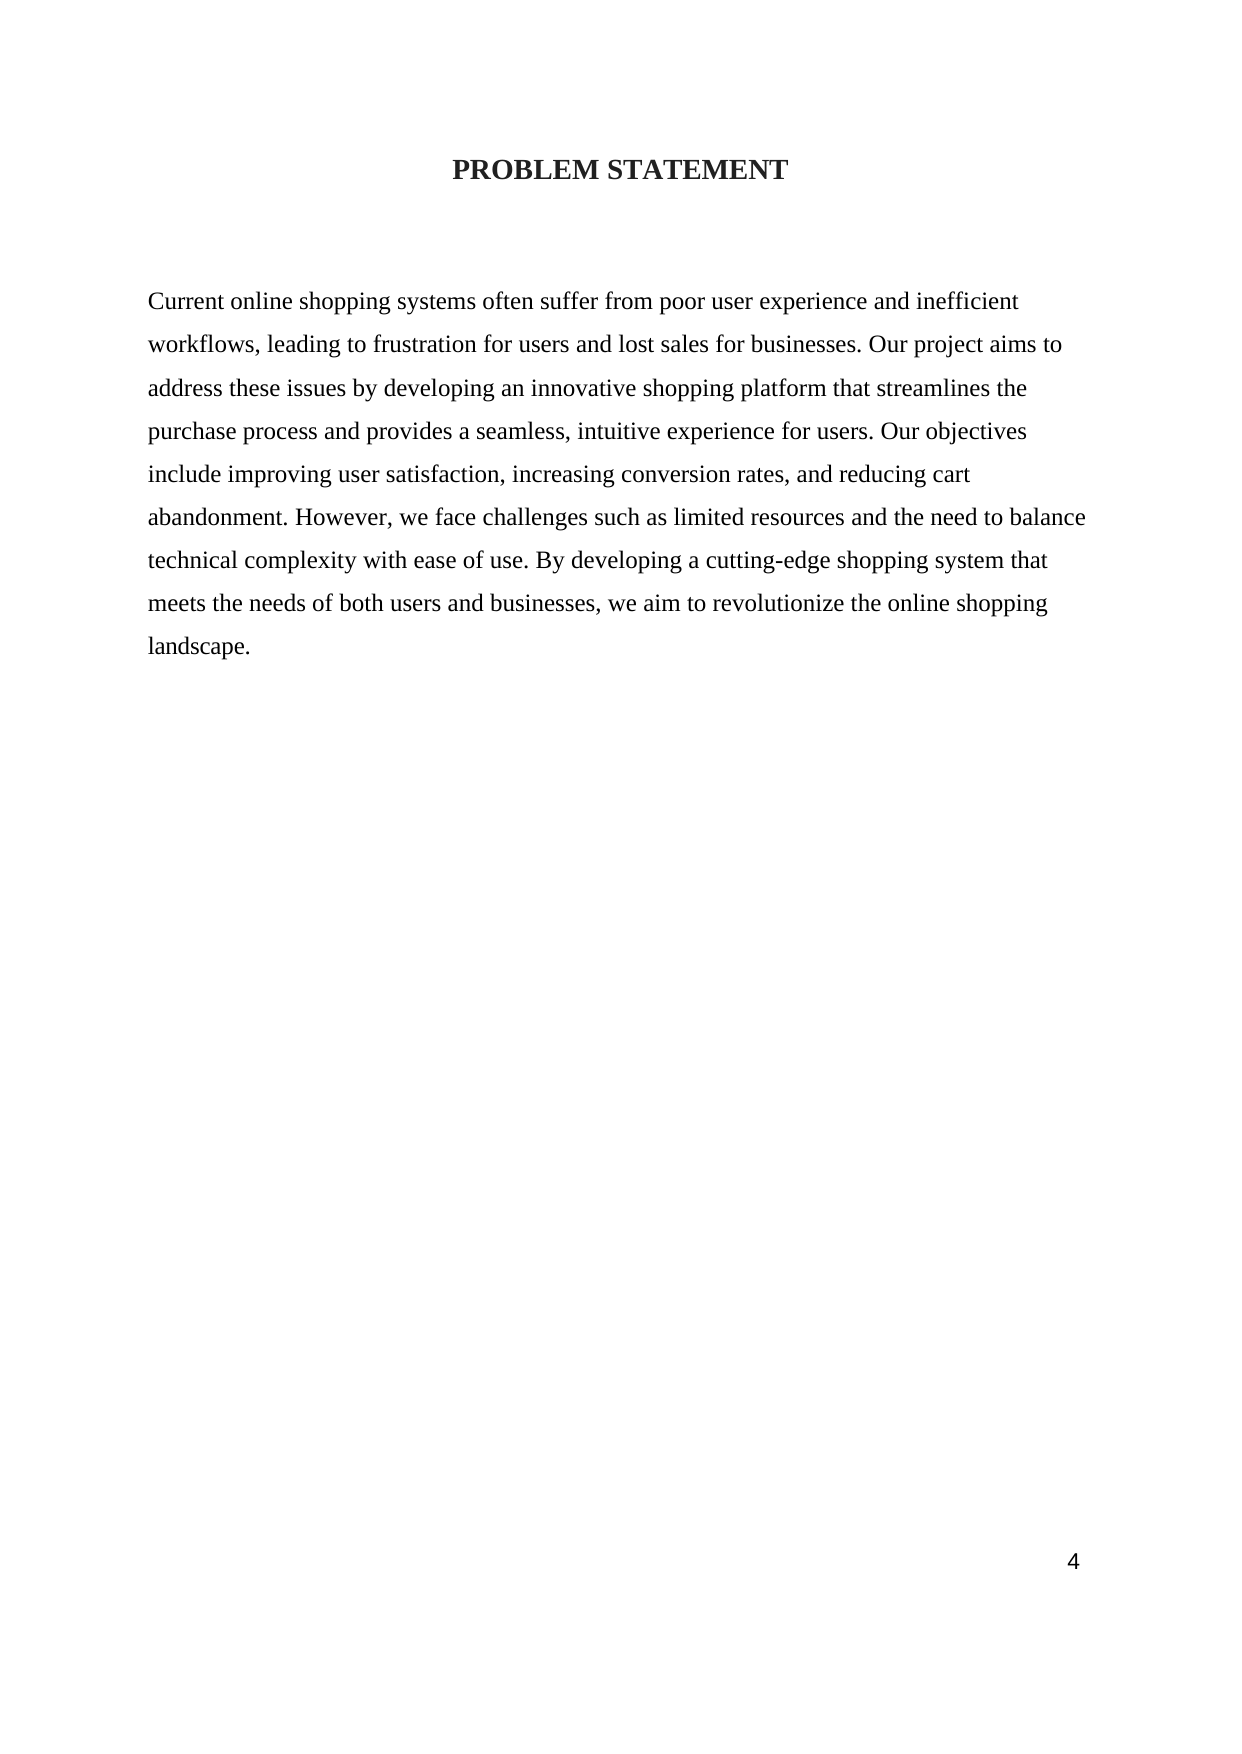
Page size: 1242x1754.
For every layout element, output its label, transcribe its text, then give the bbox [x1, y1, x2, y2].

subtitle PROBLEM STATEMENT [168, 152, 1072, 185]
text Current online shopping systems often suffer from poor user experience and inefficient workflows, leading to frustration for users and lost sales for businesses. Our project aims to address these issues by developing an innovative shopping platform that streamlines the purchase process and provides a seamless, intuitive experience for users. Our objectives include improving user satisfaction, increasing conversion rates, and reducing cart abandonment. However, we face challenges such as limited resources and the need to balance technical complexity with ease of use. By developing a cutting-edge shopping system that meets the needs of both users and businesses, we aim to revolutionize the online shopping landscape. [148, 286, 1087, 660]
